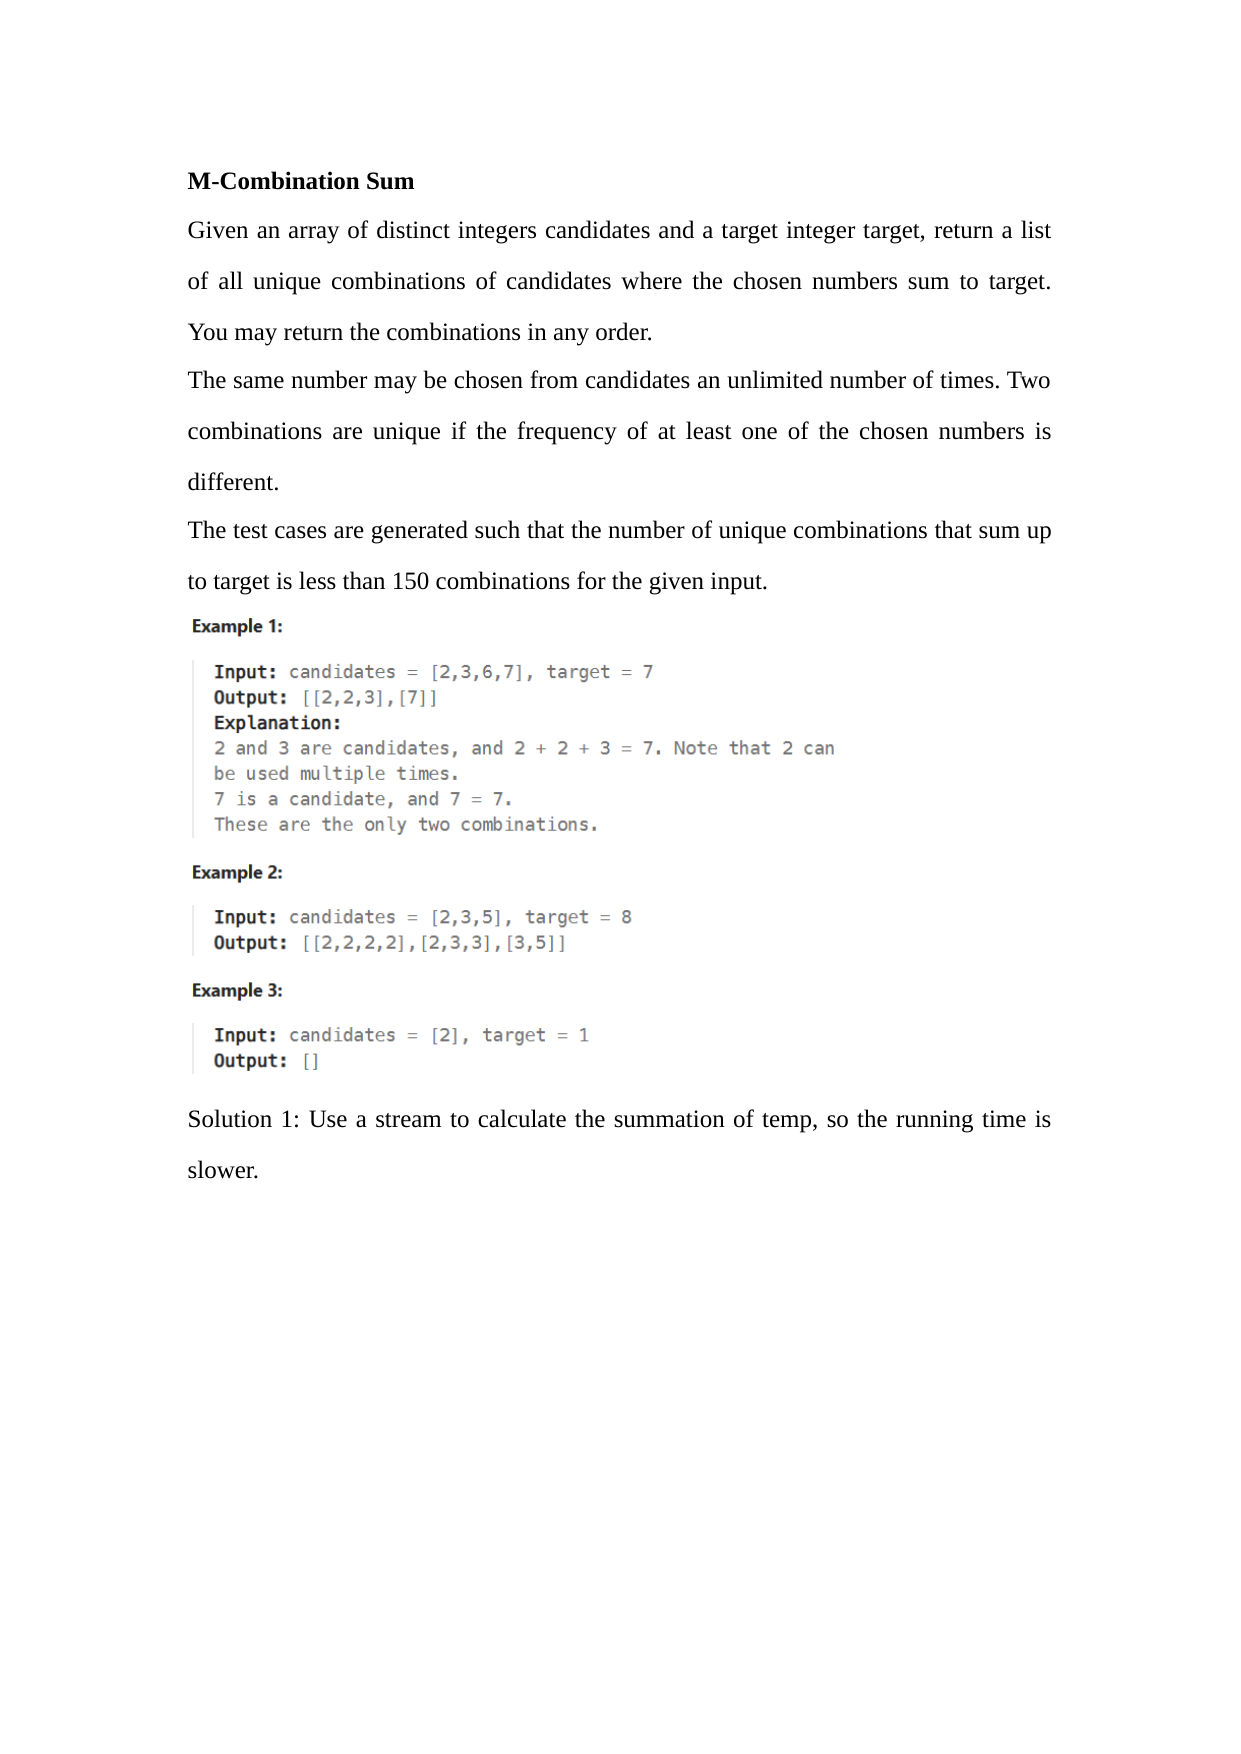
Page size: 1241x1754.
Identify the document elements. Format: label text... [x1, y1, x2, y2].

text Given an array of distinct integers candidates and a target integer target, return a list of all unique combinations of candidates where the chosen numbers sum to target. You may return the combinations in any order. [187, 212, 1053, 348]
text Solution 1: Use a stream to calculate the summation of temp, so the running time is slower. [187, 1102, 1053, 1187]
text M-Combination Sum [187, 164, 1053, 198]
picture [187, 611, 845, 1079]
text The same number may be chosen from candidates an unlimited number of times. Two combinations are unique if the frequency of at least one of the chosen numbers is different. [187, 362, 1053, 498]
text The test cases are generated such that the number of unique combinations that sum up to target is less than 150 combinations for the given input. [187, 513, 1053, 597]
